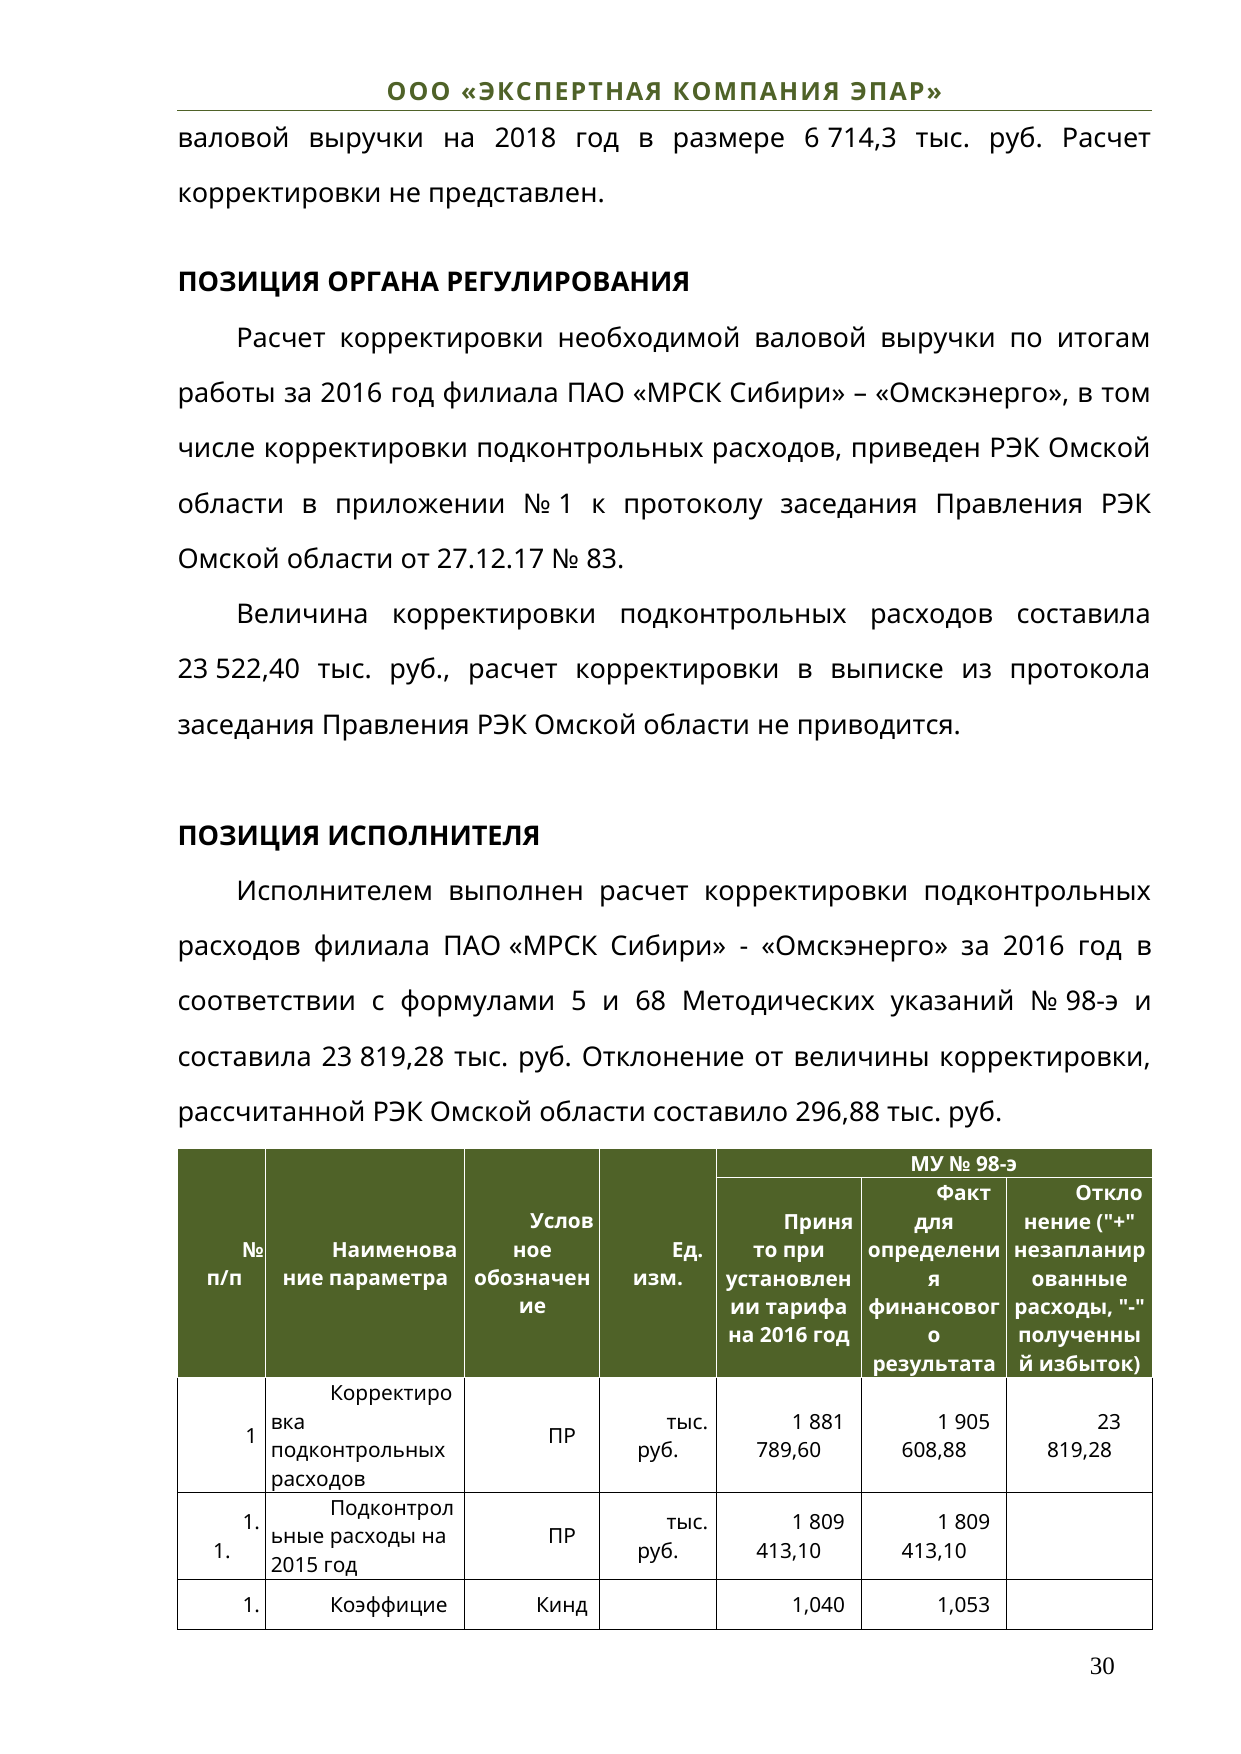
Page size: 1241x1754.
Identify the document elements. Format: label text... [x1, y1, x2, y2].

table_cell тыс. руб. [600, 1379, 716, 1492]
table_header МУ № 98-э [717, 1149, 1152, 1177]
table_cell 1 809 413,10 [862, 1493, 1006, 1578]
table_cell 1 809 413,10 [717, 1493, 861, 1578]
table_cell Кинд [465, 1580, 599, 1628]
table_header Наименование параметра [266, 1149, 464, 1377]
table_cell 1 881 789,60 [717, 1379, 861, 1492]
table_cell 1 905 608,88 [862, 1379, 1006, 1492]
table_cell 23 819,28 [1007, 1379, 1152, 1492]
table_cell ПР [465, 1493, 599, 1578]
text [177, 118, 1152, 210]
table_cell Факт для определения финансового результата [862, 1178, 1006, 1377]
text Расчет корректировки необходимой валовой выручки по итогам работы за 2016 год филиала ПАО «МРСК Сибири» – «Омскэнерго», в том числе корректировки подконтрольных расходов, приведен РЭК Омской области в приложении № 1 к протоколу заседания Правления РЭК Омской области от 27.12.17 № 83. [177, 318, 1152, 576]
table_cell 1,040 [717, 1580, 861, 1628]
table_header Условное обозначение [465, 1149, 599, 1377]
table_cell Отклонение ("+" незапланированные расходы, "-" полученный избыток) [1007, 1178, 1152, 1377]
text Величина корректировки подконтрольных расходов составила 23 522,40 тыс. руб., расчет корректировки в выписке из протокола заседания Правления РЭК Омской области не приводится. [177, 595, 1152, 742]
table_cell 1.2. [178, 1580, 265, 1628]
table_cell 1.1. [178, 1493, 265, 1578]
table_cell ПР [465, 1379, 599, 1492]
table_cell Корректировка подконтрольных расходов [266, 1379, 464, 1492]
table_cell Принято при установлении тарифа на 2016 год [717, 1178, 861, 1377]
table_cell 1,053 [862, 1580, 1006, 1628]
table_cell 1 [178, 1379, 265, 1492]
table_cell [266, 1580, 464, 1628]
table_header № п/п [178, 1149, 265, 1377]
table_cell Подконтрольные расходы на 2015 год [266, 1493, 464, 1578]
table_header Ед. изм. [600, 1149, 716, 1377]
text ПОЗИЦИЯ ОРГАНА РЕГУЛИРОВАНИЯ [177, 263, 1152, 300]
text ПОЗИЦИЯ ИСПОЛНИТЕЛЯ [177, 816, 1152, 853]
table_cell [600, 1580, 716, 1628]
table_cell [1007, 1580, 1152, 1628]
table_cell [1007, 1493, 1152, 1578]
table_cell тыс. руб. [600, 1493, 716, 1578]
text Исполнителем выполнен расчет корректировки подконтрольных расходов филиала ПАО «МРСК Сибири» - «Омскэнерго» за 2016 год в соответствии с формулами 5 и 68 Методических указаний № 98-э и составила 23 819,28 тыс. руб. Отклонение от величины корректировки, рассчитанной РЭК Омской области составило 296,88 тыс. руб. [177, 871, 1152, 1129]
